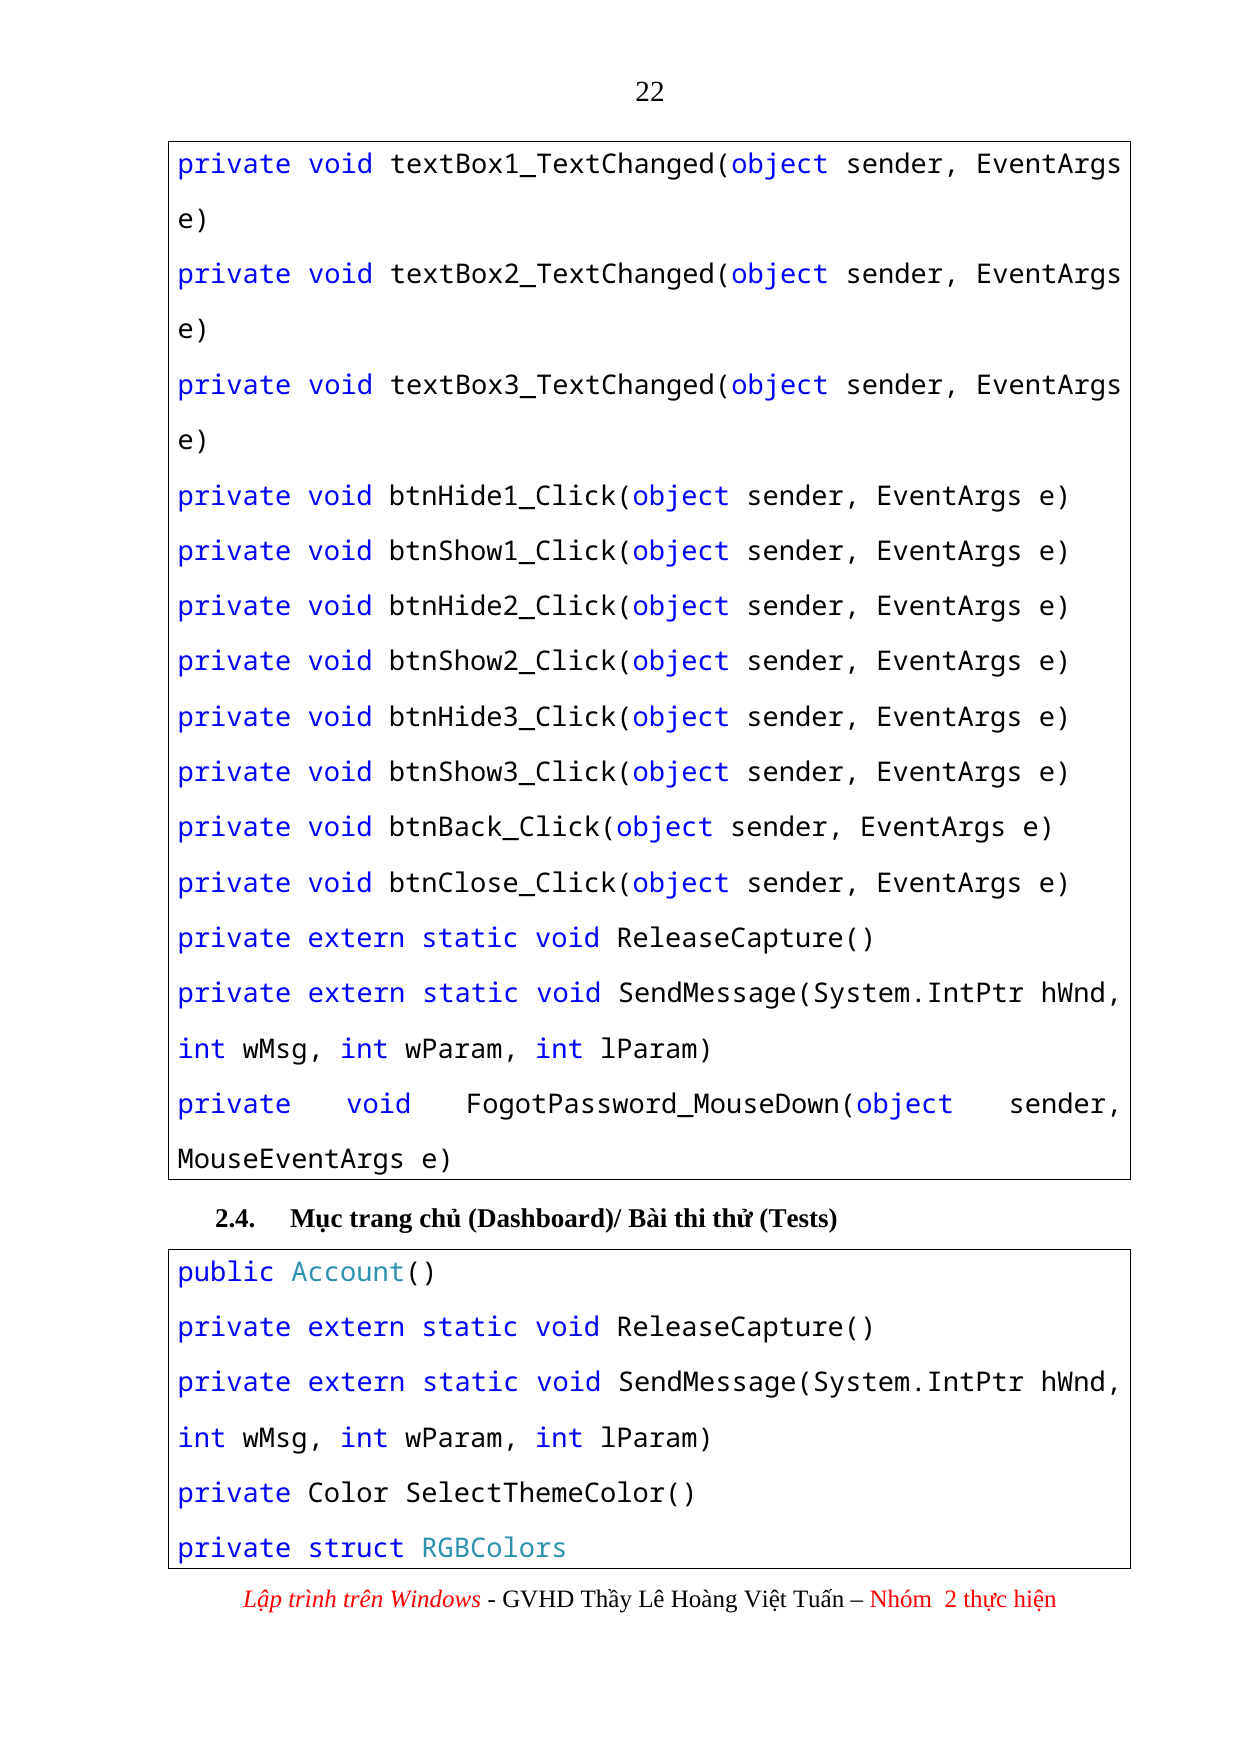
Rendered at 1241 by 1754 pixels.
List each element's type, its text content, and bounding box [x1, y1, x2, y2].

text private void btnShow3_Click(object sender, EventArgs e) [169, 749, 1130, 789]
text private void btnShow1_Click(object sender, EventArgs e) [169, 528, 1130, 568]
text private void btnShow2_Click(object sender, EventArgs e) [169, 639, 1130, 679]
text private void textBox1_TextChanged(object sender, EventArgs e) [169, 142, 1130, 236]
text private struct RGBColors [169, 1526, 1130, 1568]
text private Color SelectThemeColor() [169, 1470, 1130, 1510]
text private extern static void SendMessage(System.IntPtr hWnd, int wMsg, int wParam, int lParam) [169, 1359, 1130, 1455]
text private void textBox3_TextChanged(object sender, EventArgs e) [169, 362, 1130, 457]
text private void btnBack_Click(object sender, EventArgs e) [169, 805, 1130, 845]
text private void btnClose_Click(object sender, EventArgs e) [169, 860, 1130, 900]
text private void btnHide1_Click(object sender, EventArgs e) [169, 473, 1130, 513]
text private void btnHide3_Click(object sender, EventArgs e) [169, 694, 1130, 734]
text private extern static void ReleaseCapture() [169, 915, 1130, 955]
text private void textBox2_TextChanged(object sender, EventArgs e) [169, 252, 1130, 347]
subtitle Mục trang chủ (Dashboard)/ Bài thi thử (Tests) [215, 1202, 1122, 1233]
text private void btnHide2_Click(object sender, EventArgs e) [169, 583, 1130, 623]
text private extern static void ReleaseCapture() [169, 1304, 1130, 1344]
text public Account() [169, 1250, 1130, 1289]
text private void FogotPassword_MouseDown(object sender, MouseEventArgs e) [169, 1081, 1130, 1179]
text private extern static void SendMessage(System.IntPtr hWnd, int wMsg, int wParam, int lParam) [169, 971, 1130, 1066]
